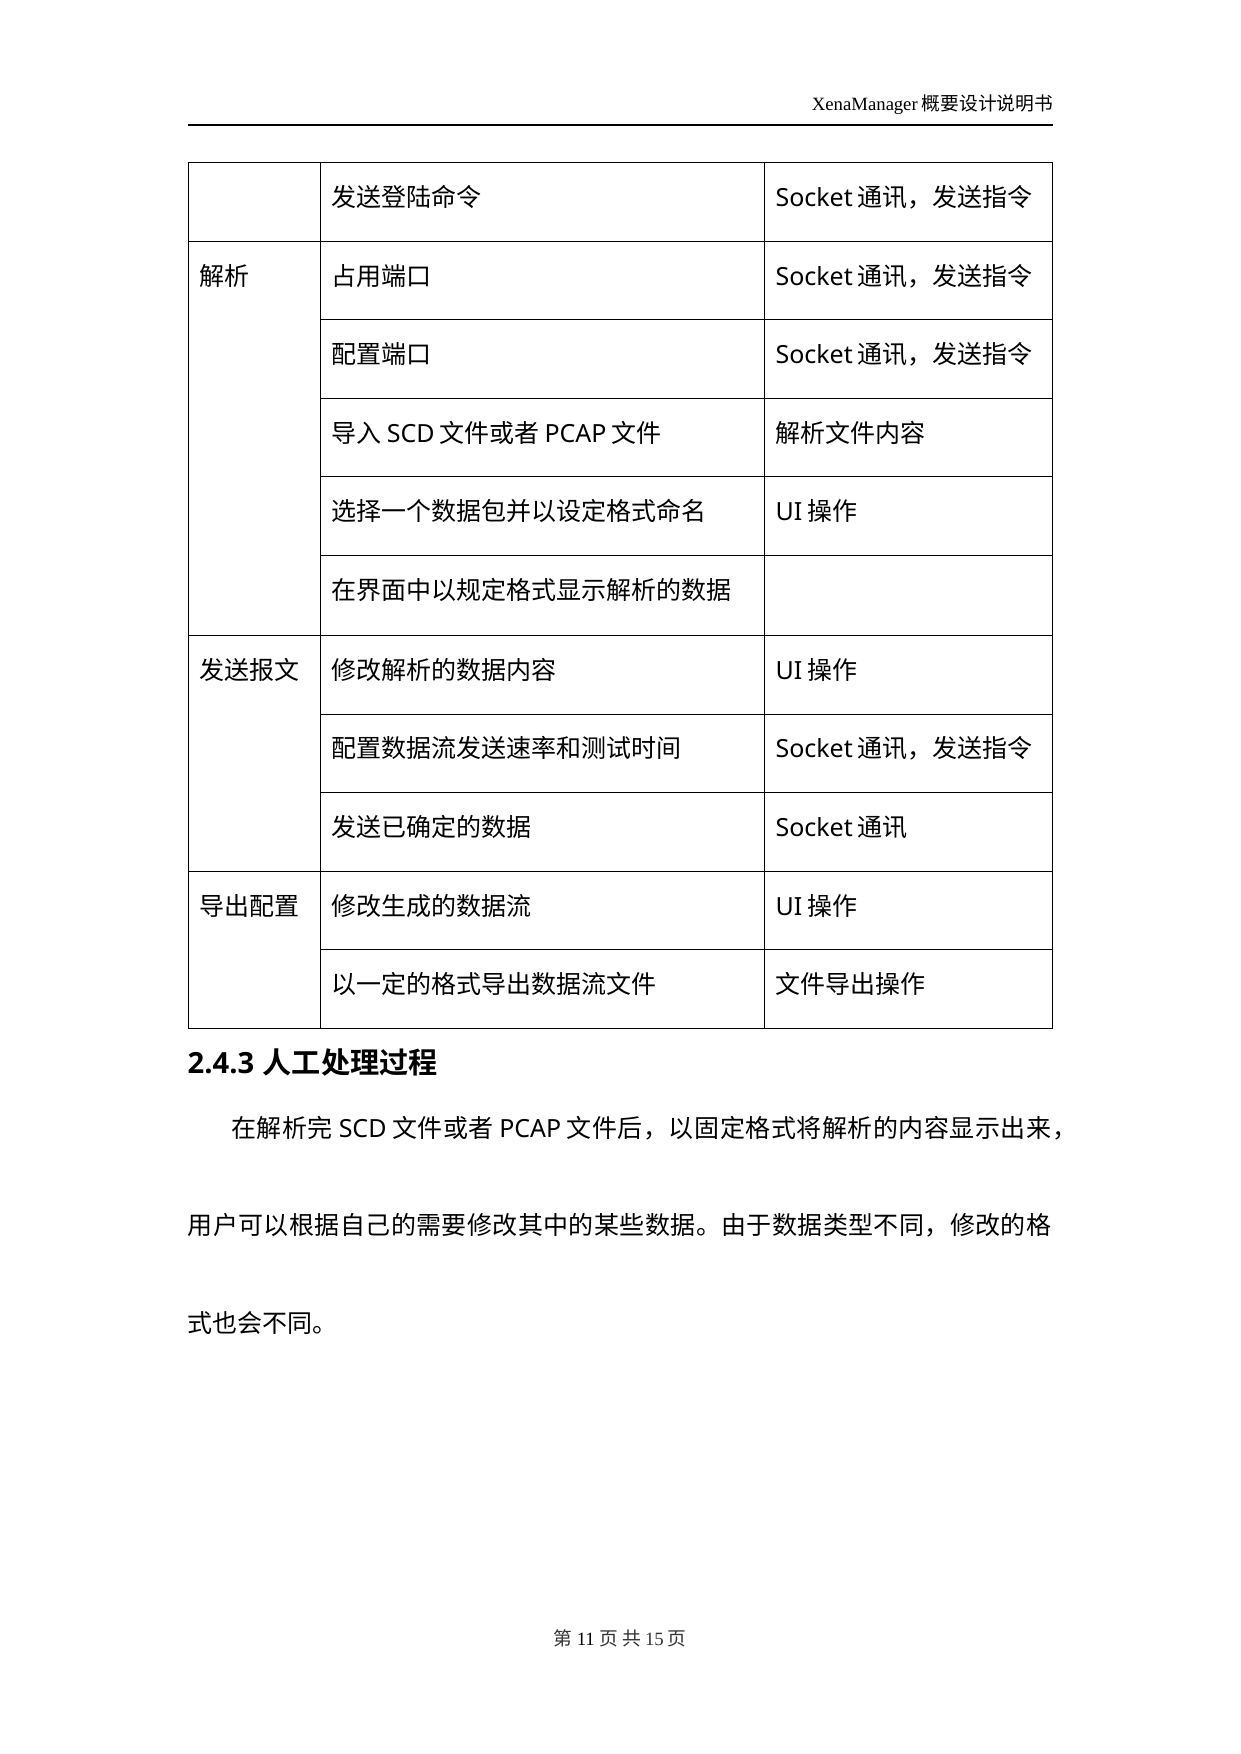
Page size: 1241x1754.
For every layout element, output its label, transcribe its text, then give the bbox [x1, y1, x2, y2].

table_cell Socket通讯 [765, 793, 1052, 871]
table_cell Socket通讯，发送指令 [765, 715, 1052, 792]
table_cell 占用端口 [321, 242, 764, 319]
table_cell 发送已确定的数据 [321, 793, 764, 871]
table_cell 配置端口 [321, 320, 764, 398]
table_cell 登陆 [189, 163, 320, 241]
table_cell UI操作 [765, 872, 1052, 949]
table_cell 配置数据流发送速率和测试时间 [321, 715, 764, 792]
table_cell 文件导出操作 [765, 950, 1052, 1028]
table_cell 发送报文 [189, 636, 320, 871]
table_cell 解析文件内容 [765, 399, 1052, 476]
text 在解析完SCD文件或者PCAP文件后，以固定格式将解析的内容显示出来，用户可以根据自己的需要修改其中的某些数据。由于数据类型不同，修改的格式也会不同。 [187, 1094, 1053, 1354]
table_cell 修改解析的数据内容 [321, 636, 764, 713]
table_cell 导出配置 [189, 872, 320, 1028]
table_cell 以一定的格式导出数据流文件 [321, 950, 764, 1028]
table_cell 解析 [189, 242, 320, 635]
table_cell 在界面中以规定格式显示解析的数据 [321, 556, 764, 635]
table_cell UI操作 [765, 477, 1052, 555]
subtitle 人工处理过程 [187, 1029, 1053, 1094]
table_cell [765, 556, 1052, 635]
table_cell Socket通讯，发送指令 [765, 242, 1052, 319]
table_cell 发送登陆命令 [321, 163, 764, 241]
table_cell 导入SCD文件或者PCAP文件 [321, 399, 764, 476]
table_cell 修改生成的数据流 [321, 872, 764, 949]
table_cell Socket通讯，发送指令 [765, 163, 1052, 241]
table_cell Socket通讯，发送指令 [765, 320, 1052, 398]
table_cell 选择一个数据包并以设定格式命名 [321, 477, 764, 555]
table_cell UI操作 [765, 636, 1052, 713]
